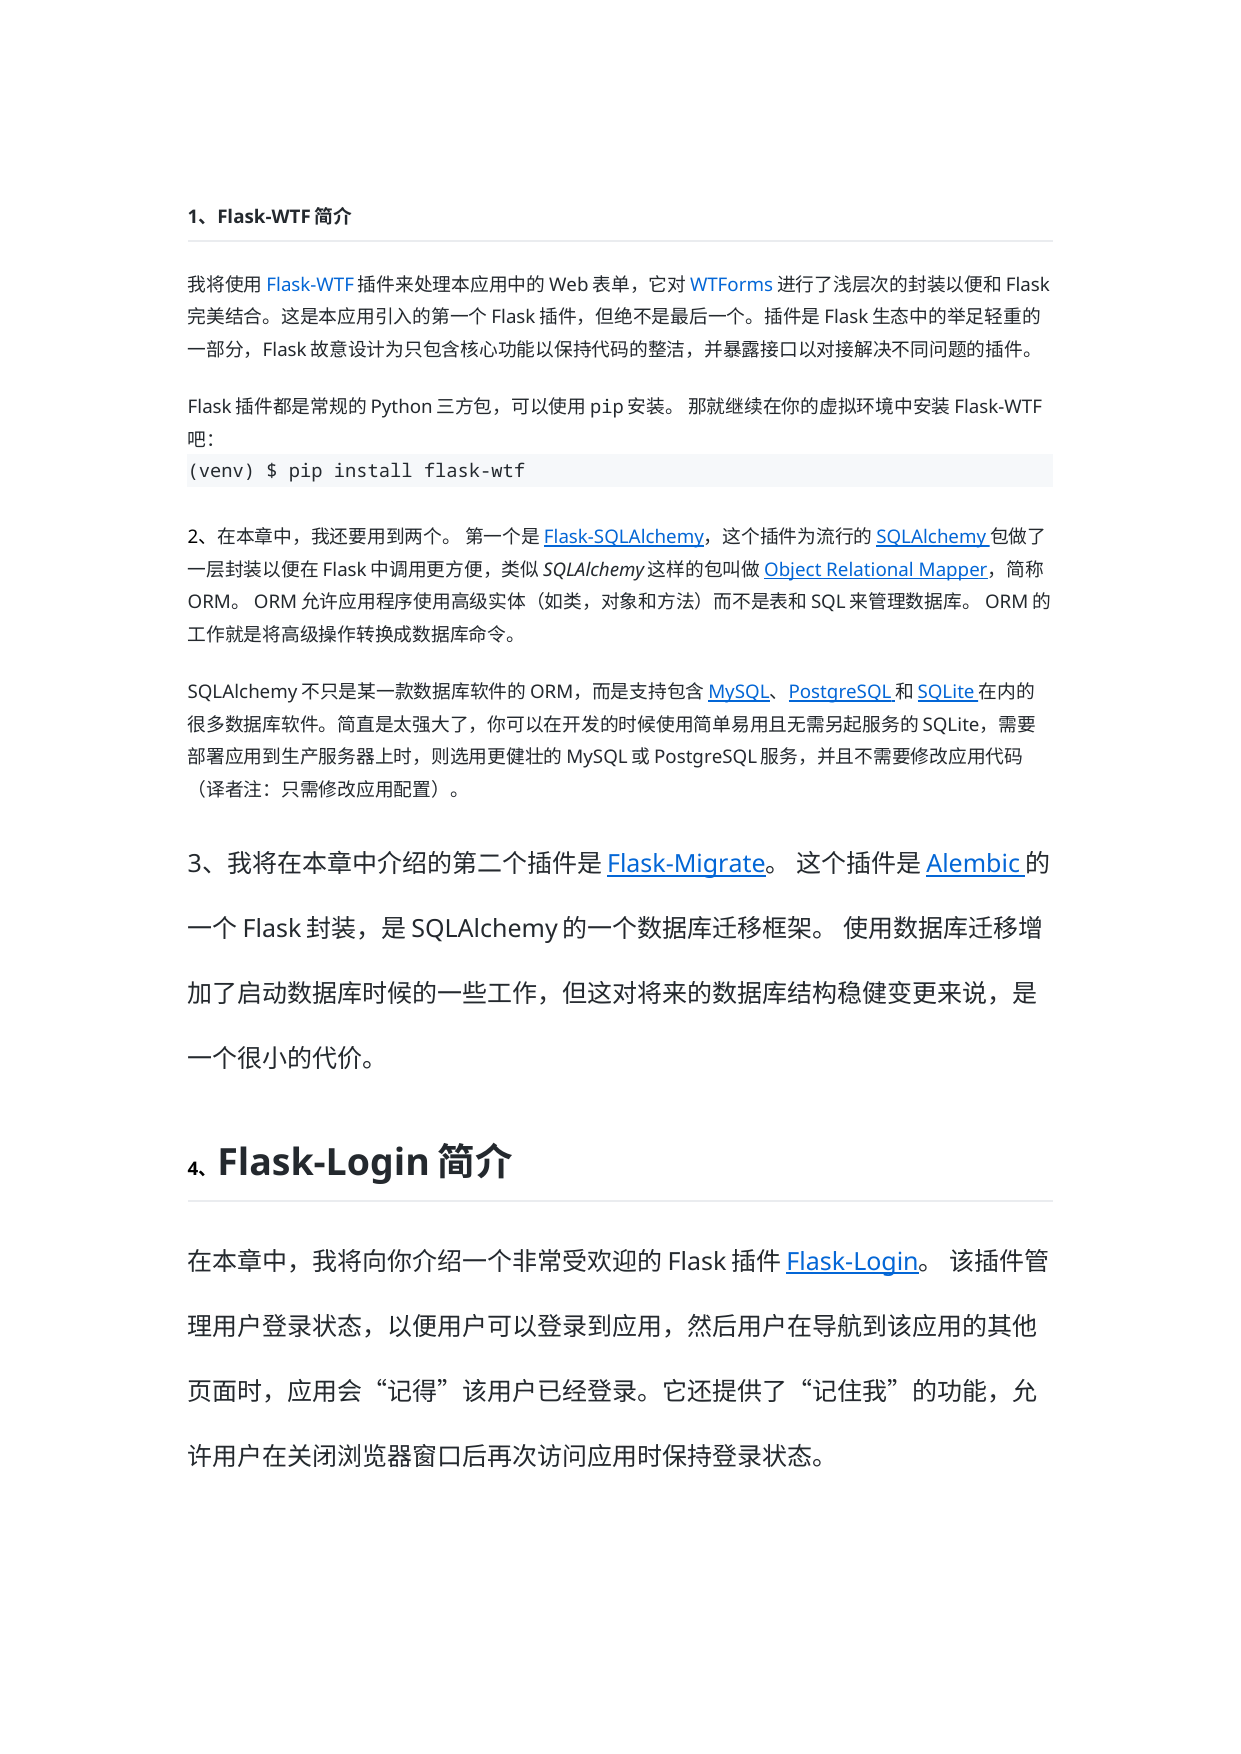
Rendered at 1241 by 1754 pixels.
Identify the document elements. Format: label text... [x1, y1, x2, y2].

text 1、Flask-WTF简介 [187, 199, 1053, 242]
text Flask插件都是常规的Python三方包，可以使用pip安装。 那就继续在你的虚拟环境中安装Flask-WTF吧： [187, 389, 1053, 454]
text 2、在本章中，我还要用到两个。 第一个是Flask-SQLAlchemy，这个插件为流行的SQLAlchemy包做了一层封装以便在Flask中调用更方便，类似SQLAlchemy这样的包叫做Object Relational Mapper，简称ORM。 ORM允许应用程序使用高级实体（如类，对象和方法）而不是表和SQL来管理数据库。 ORM的工作就是将高级操作转换成数据库命令。 [187, 519, 1053, 649]
text 3、我将在本章中介绍的第二个插件是Flask-Migrate。 这个插件是Alembic的一个Flask封装，是SQLAlchemy的一个数据库迁移框架。 使用数据库迁移增加了启动数据库时候的一些工作，但这对将来的数据库结构稳健变更来说，是一个很小的代价。 [187, 829, 1053, 1089]
text 在本章中，我将向你介绍一个非常受欢迎的Flask插件Flask-Login。 该插件管理用户登录状态，以便用户可以登录到应用，然后用户在导航到该应用的其他页面时，应用会“记得”该用户已经登录。它还提供了“记住我”的功能，允许用户在关闭浏览器窗口后再次访问应用时保持登录状态。 [187, 1227, 1053, 1487]
subtitle 4、Flask-Login简介 [187, 1127, 1053, 1202]
text 我将使用Flask-WTF插件来处理本应用中的Web表单，它对WTForms进行了浅层次的封装以便和Flask完美结合。这是本应用引入的第一个Flask插件，但绝不是最后一个。插件是Flask生态中的举足轻重的一部分，Flask故意设计为只包含核心功能以保持代码的整洁，并暴露接口以对接解决不同问题的插件。 [187, 267, 1053, 364]
text (venv) $ pip install flask-wtf [187, 454, 1053, 487]
text SQLAlchemy不只是某一款数据库软件的ORM，而是支持包含MySQL、PostgreSQL和SQLite在内的很多数据库软件。简直是太强大了，你可以在开发的时候使用简单易用且无需另起服务的SQLite，需要部署应用到生产服务器上时，则选用更健壮的MySQL或PostgreSQL服务，并且不需要修改应用代码（译者注：只需修改应用配置）。 [187, 674, 1053, 804]
